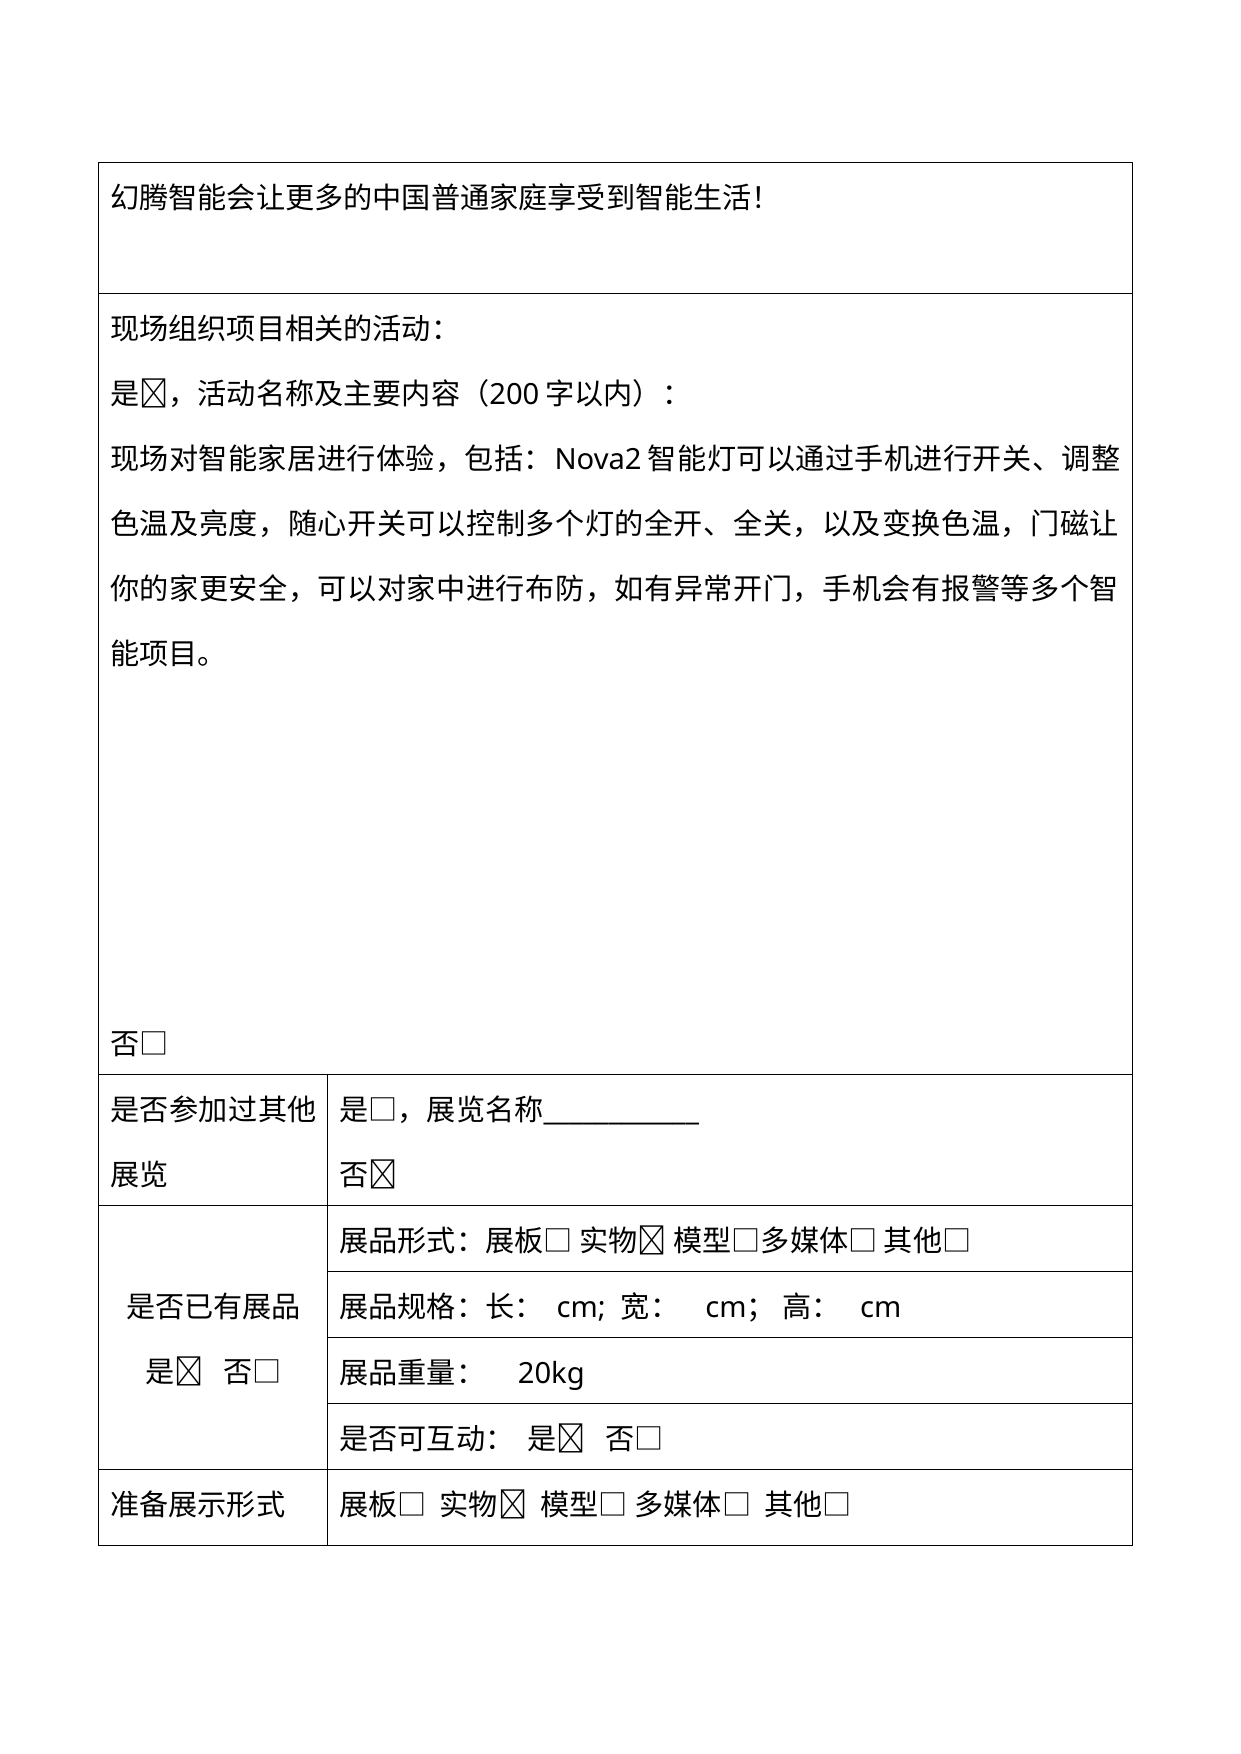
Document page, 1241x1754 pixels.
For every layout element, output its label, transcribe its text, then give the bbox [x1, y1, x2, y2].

table_cell 展板□ 实物 模型□ 多媒体□ 其他□ [328, 1470, 1132, 1545]
table_cell 展品规格：长： cm; 宽： cm； 高： cm [328, 1272, 1132, 1337]
table_cell 展品重量： 20kg [328, 1338, 1132, 1403]
table_cell 是否可互动： 是 否□ [328, 1404, 1132, 1469]
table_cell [99, 163, 1132, 293]
table_cell 展品形式：展板□ 实物 模型□多媒体□ 其他□ [328, 1206, 1132, 1271]
table_cell 准备展示形式 [99, 1470, 327, 1545]
table_cell 是否已有展品 是 否□ [99, 1206, 327, 1469]
table_cell 现场组织项目相关的活动： 是，活动名称及主要内容（200字以内）： 现场对智能家居进行体验，包括：Nova2智能灯可以通过手机进行开关、调整色温及亮度，随心开关可以控制多个灯的全开、全关，以及变换色温，门磁让你的家更安全，可以对家中进行布防，如有异常开门，手机会有报警等多个智能项目。 否□ [99, 294, 1132, 1074]
table_cell 是否参加过其他展览 [99, 1075, 327, 1205]
table_cell 是□，展览名称____________ 否 [328, 1075, 1132, 1205]
